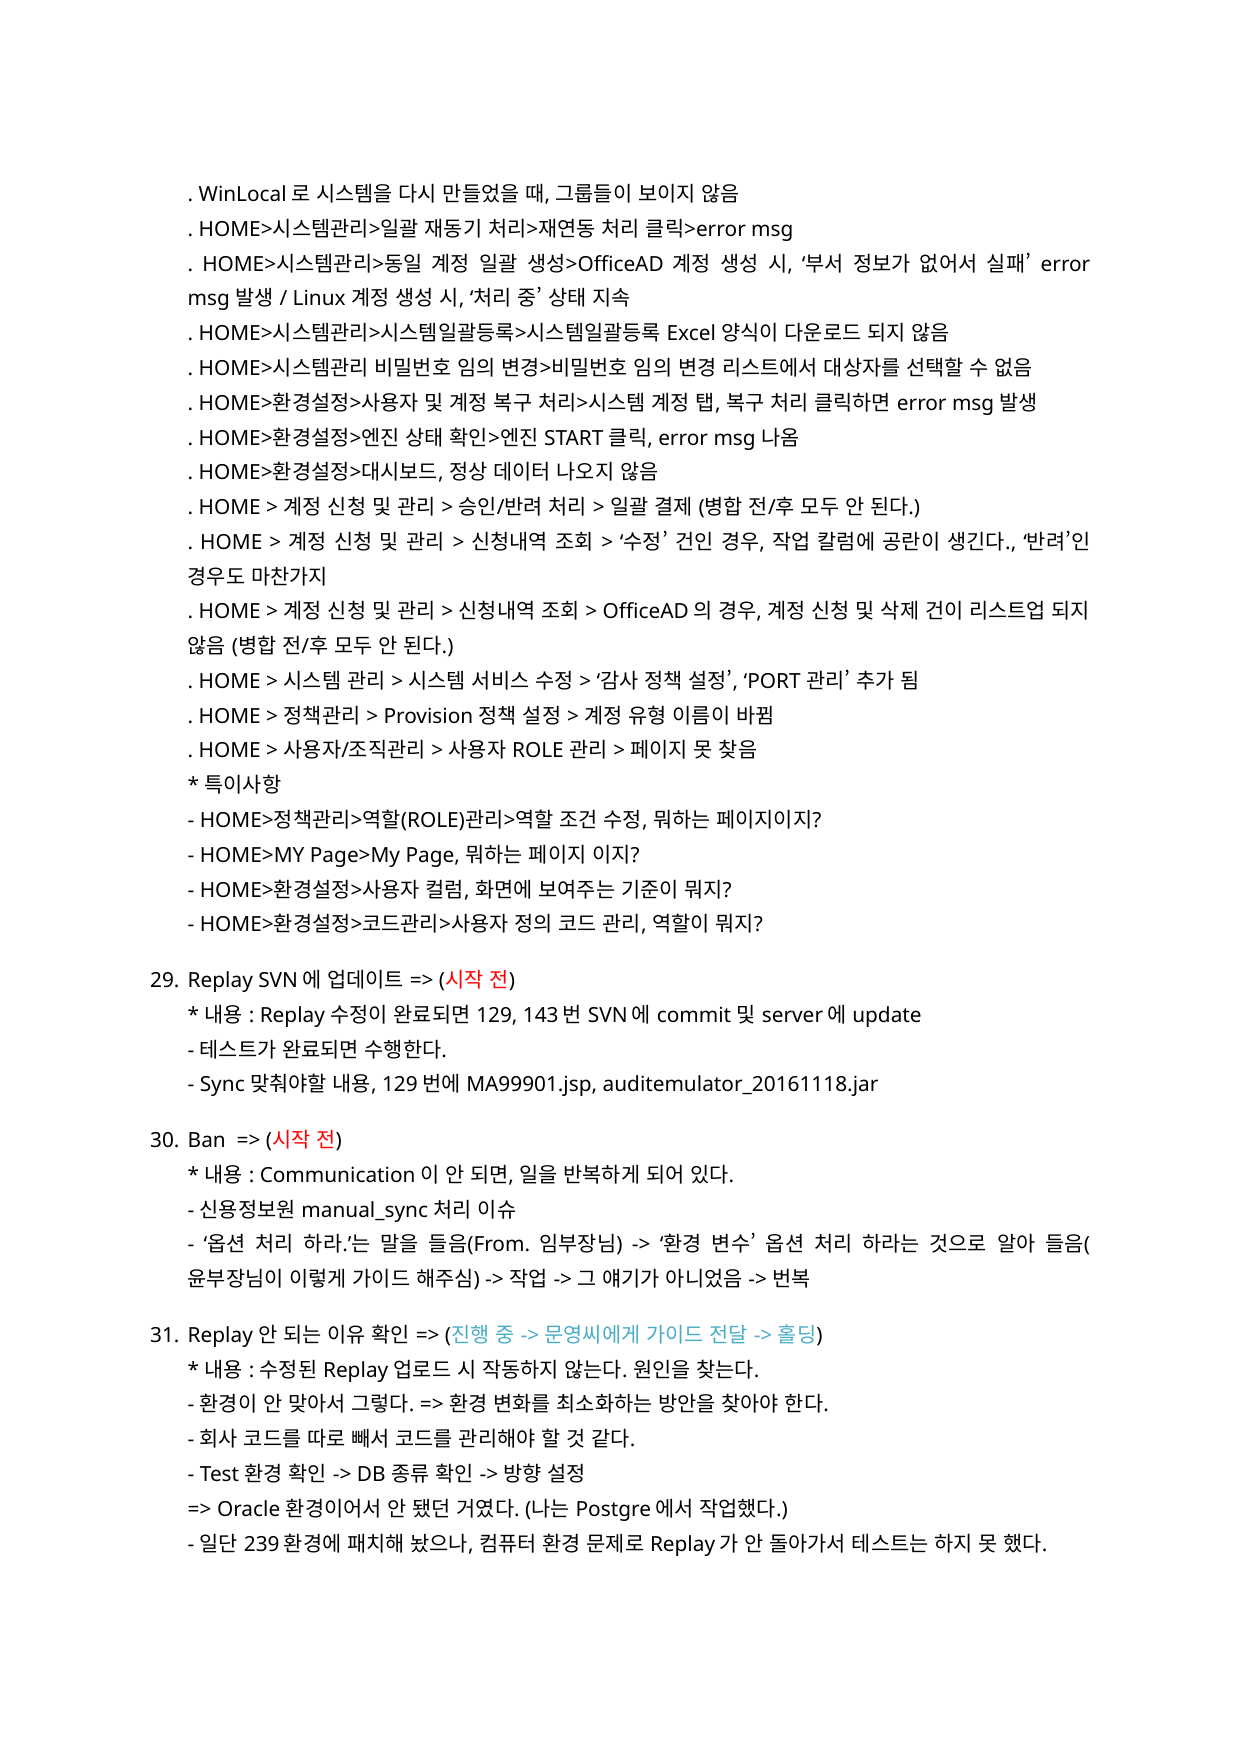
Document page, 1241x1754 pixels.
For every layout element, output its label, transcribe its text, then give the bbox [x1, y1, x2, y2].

list Replay SVN에 업데이트 => (시작 전) * 내용 : Replay 수정이 완료되면 129, 143번 SVN에 commit 및 server에 update - 테스트가 완료되면 수행한다. - Sync 맞춰야할 내용, 129번에 MA99901.jsp, auditemulator_20161118.jar [150, 963, 1090, 1098]
list Ban => (시작 전) * 내용 : Communication이 안 되면, 일을 반복하게 되어 있다. - 신용정보원 manual_sync 처리 이슈 - ‘옵션 처리 하라.’는 말을 들음(From. 임부장님) -> ‘환경 변수’ 옵션 처리 하라는 것으로 알아 들음(윤부장님이 이렇게 가이드 해주심) -> 작업 -> 그 얘기가 아니었음 -> 번복 [150, 1123, 1090, 1293]
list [150, 177, 1090, 938]
list Replay 안 되는 이유 확인 => (진행 중 -> 문영씨에게 가이드 전달 -> 홀딩) * 내용 : 수정된 Replay 업로드 시 작동하지 않는다. 원인을 찾는다. - 환경이 안 맞아서 그렇다. => 환경 변화를 최소화하는 방안을 찾아야 한다. - 회사 코드를 따로 빼서 코드를 관리해야 할 것 같다. - Test 환경 확인 -> DB 종류 확인 -> 방향 설정 => Oracle 환경이어서 안 됐던 거였다. (나는 Postgre에서 작업했다.) - 일단 239환경에 패치해 놨으나, 컴퓨터 환경 문제로 Replay가 안 돌아가서 테스트는 하지 못 했다. [150, 1318, 1090, 1557]
